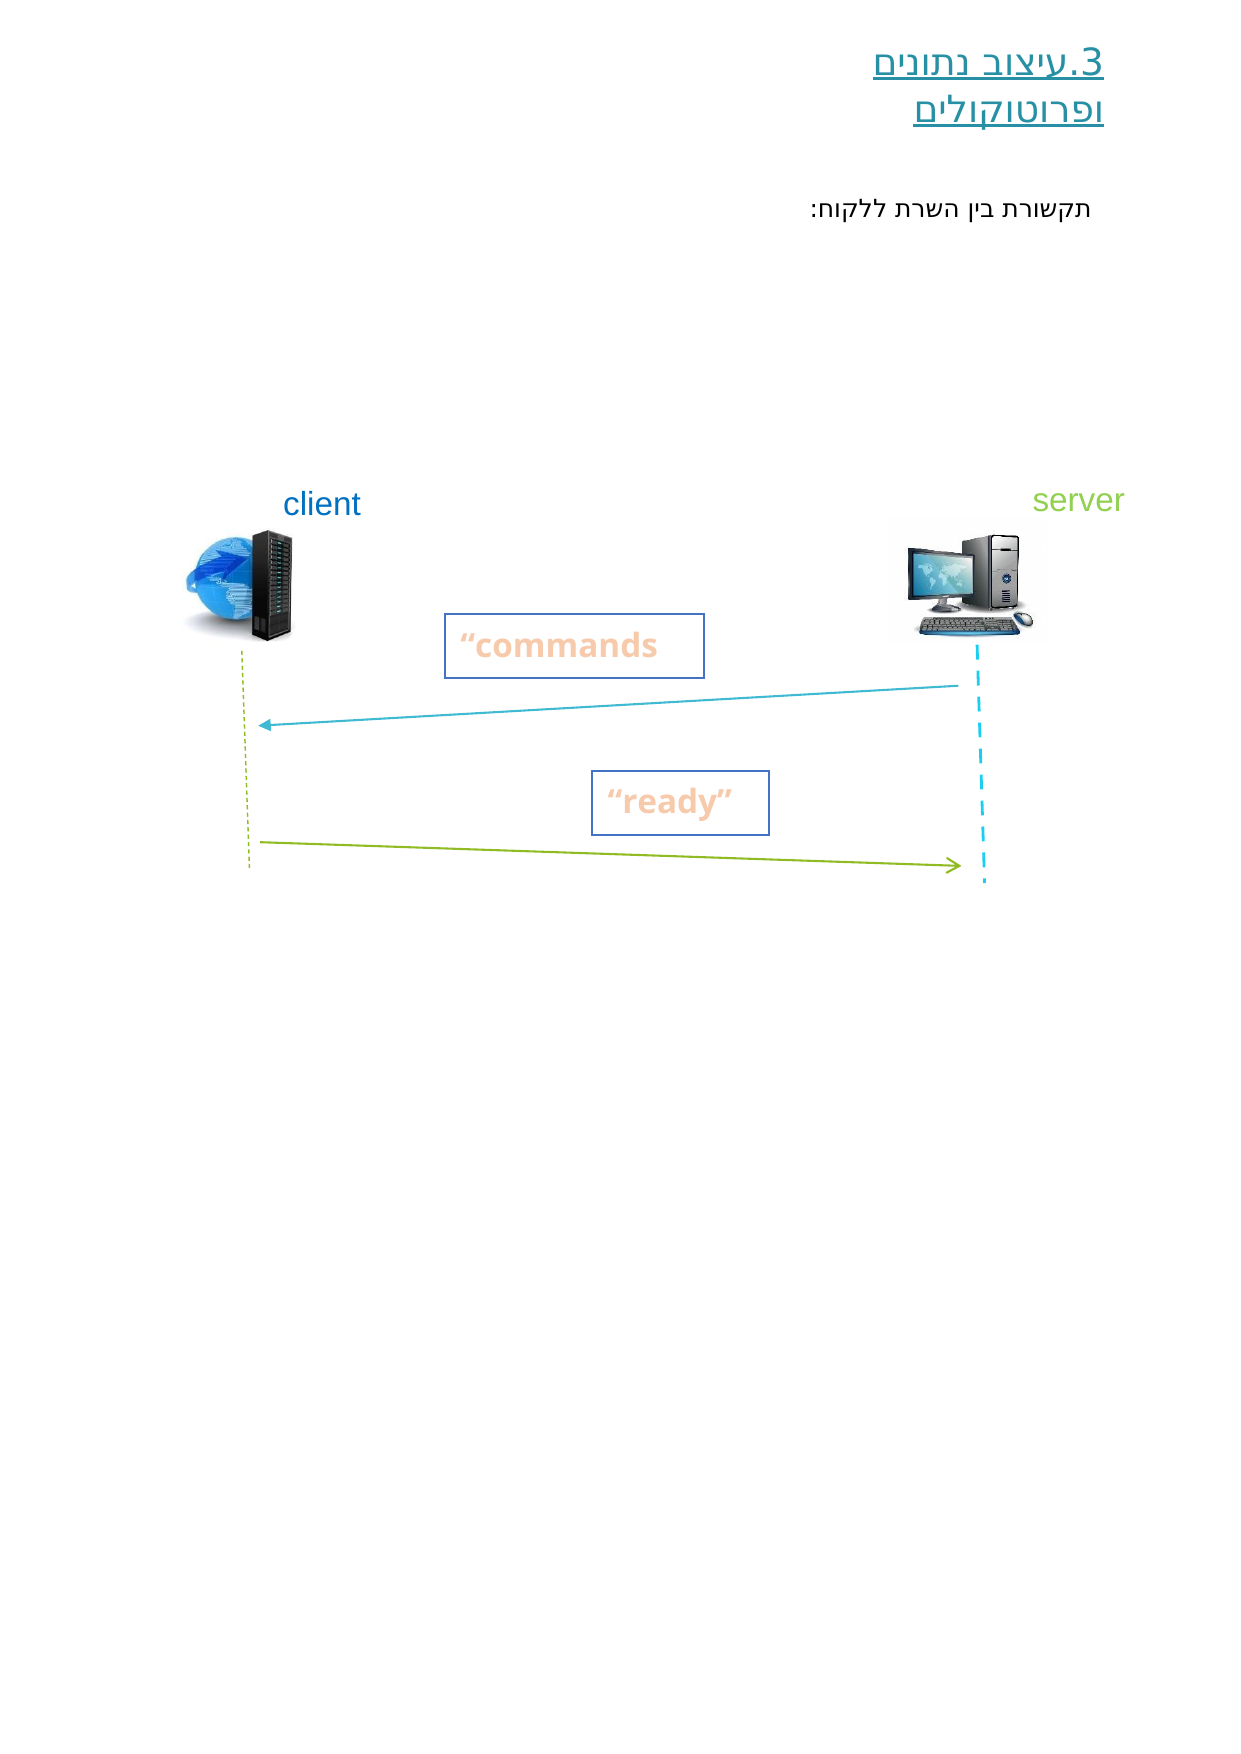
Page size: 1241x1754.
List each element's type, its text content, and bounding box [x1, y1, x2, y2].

picture [182, 527, 297, 644]
picture [153, 473, 298, 518]
picture [887, 477, 1049, 644]
picture [287, 499, 298, 513]
text תקשורת בין השרת ללקוח: [138, 194, 1091, 223]
subtitle 3.עיצוב נתונים ופרוטוקולים [685, 40, 1104, 131]
